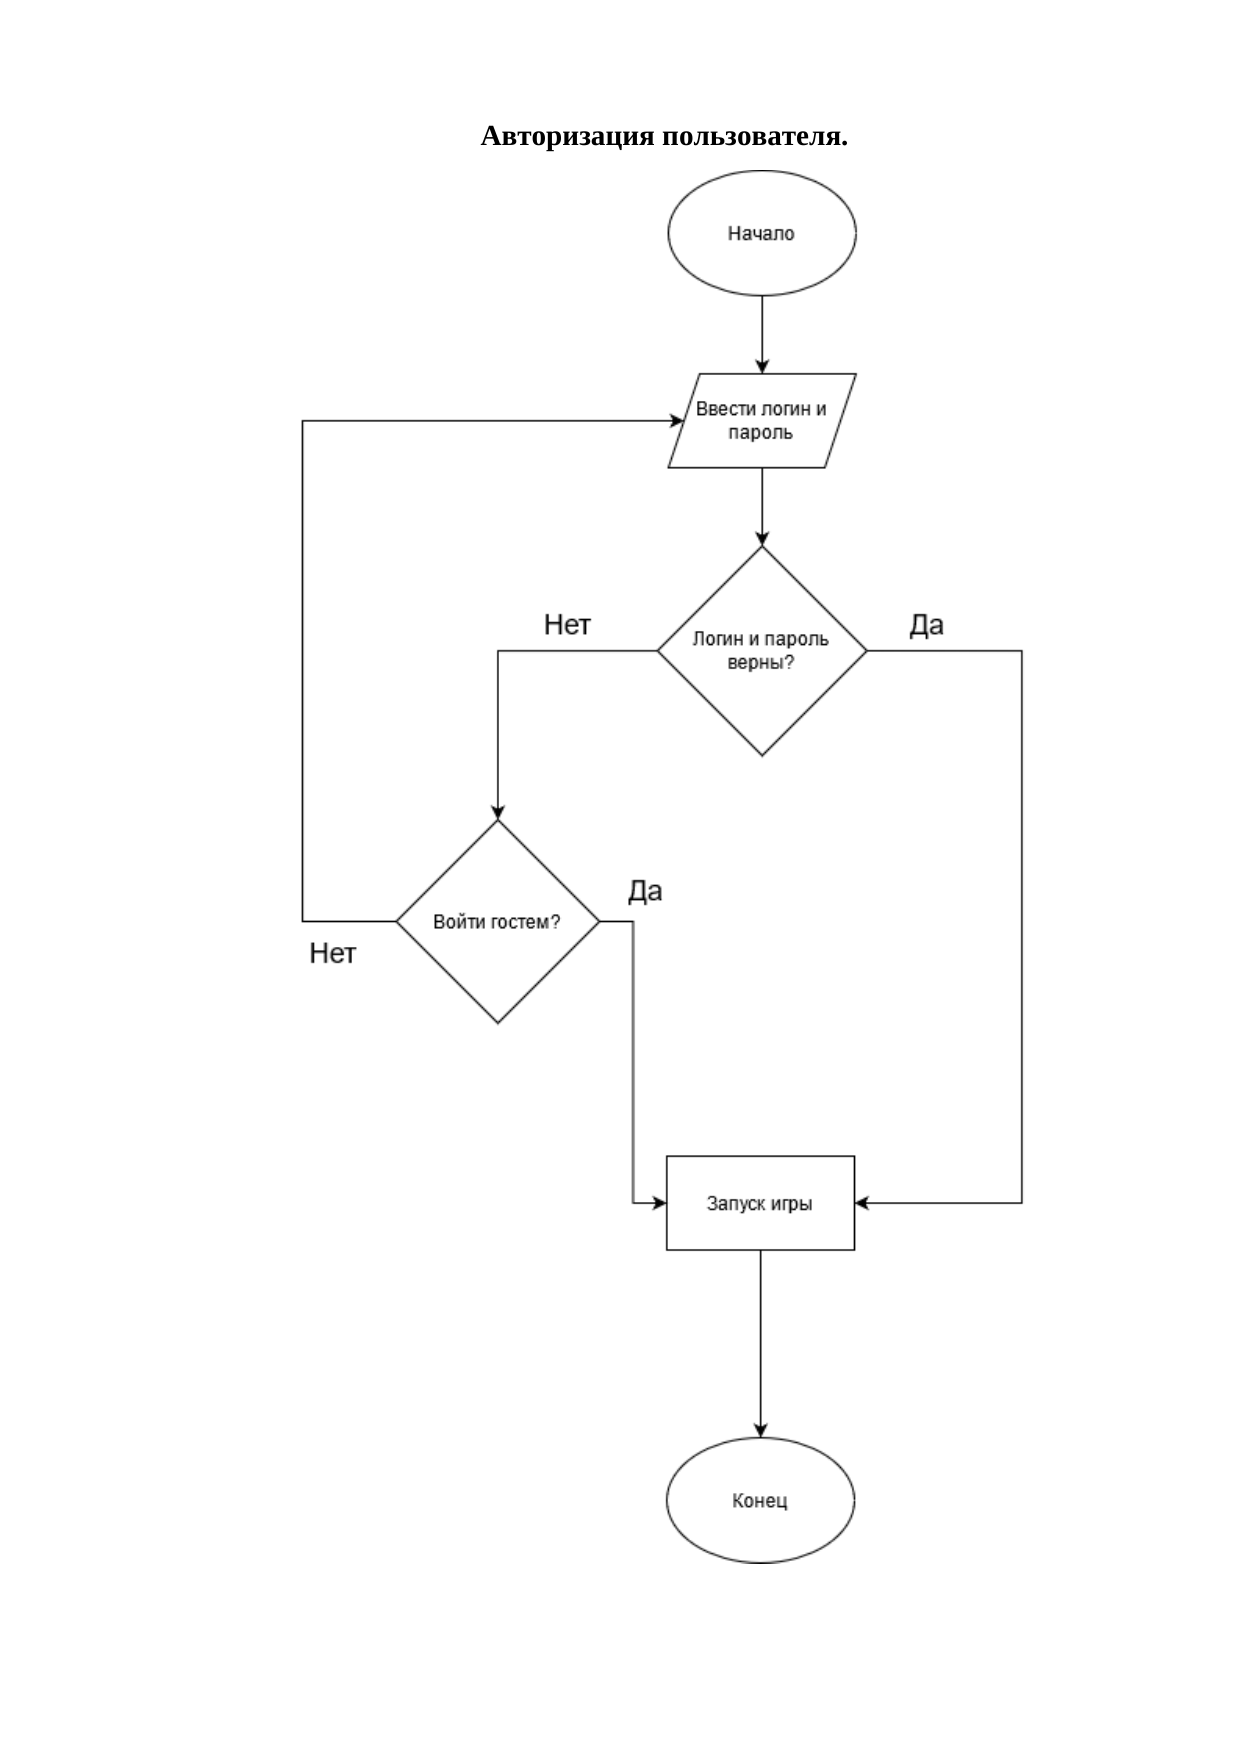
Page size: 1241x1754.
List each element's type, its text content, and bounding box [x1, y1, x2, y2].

text Авторизация пользователя. [177, 118, 1152, 152]
picture [291, 170, 1037, 1564]
